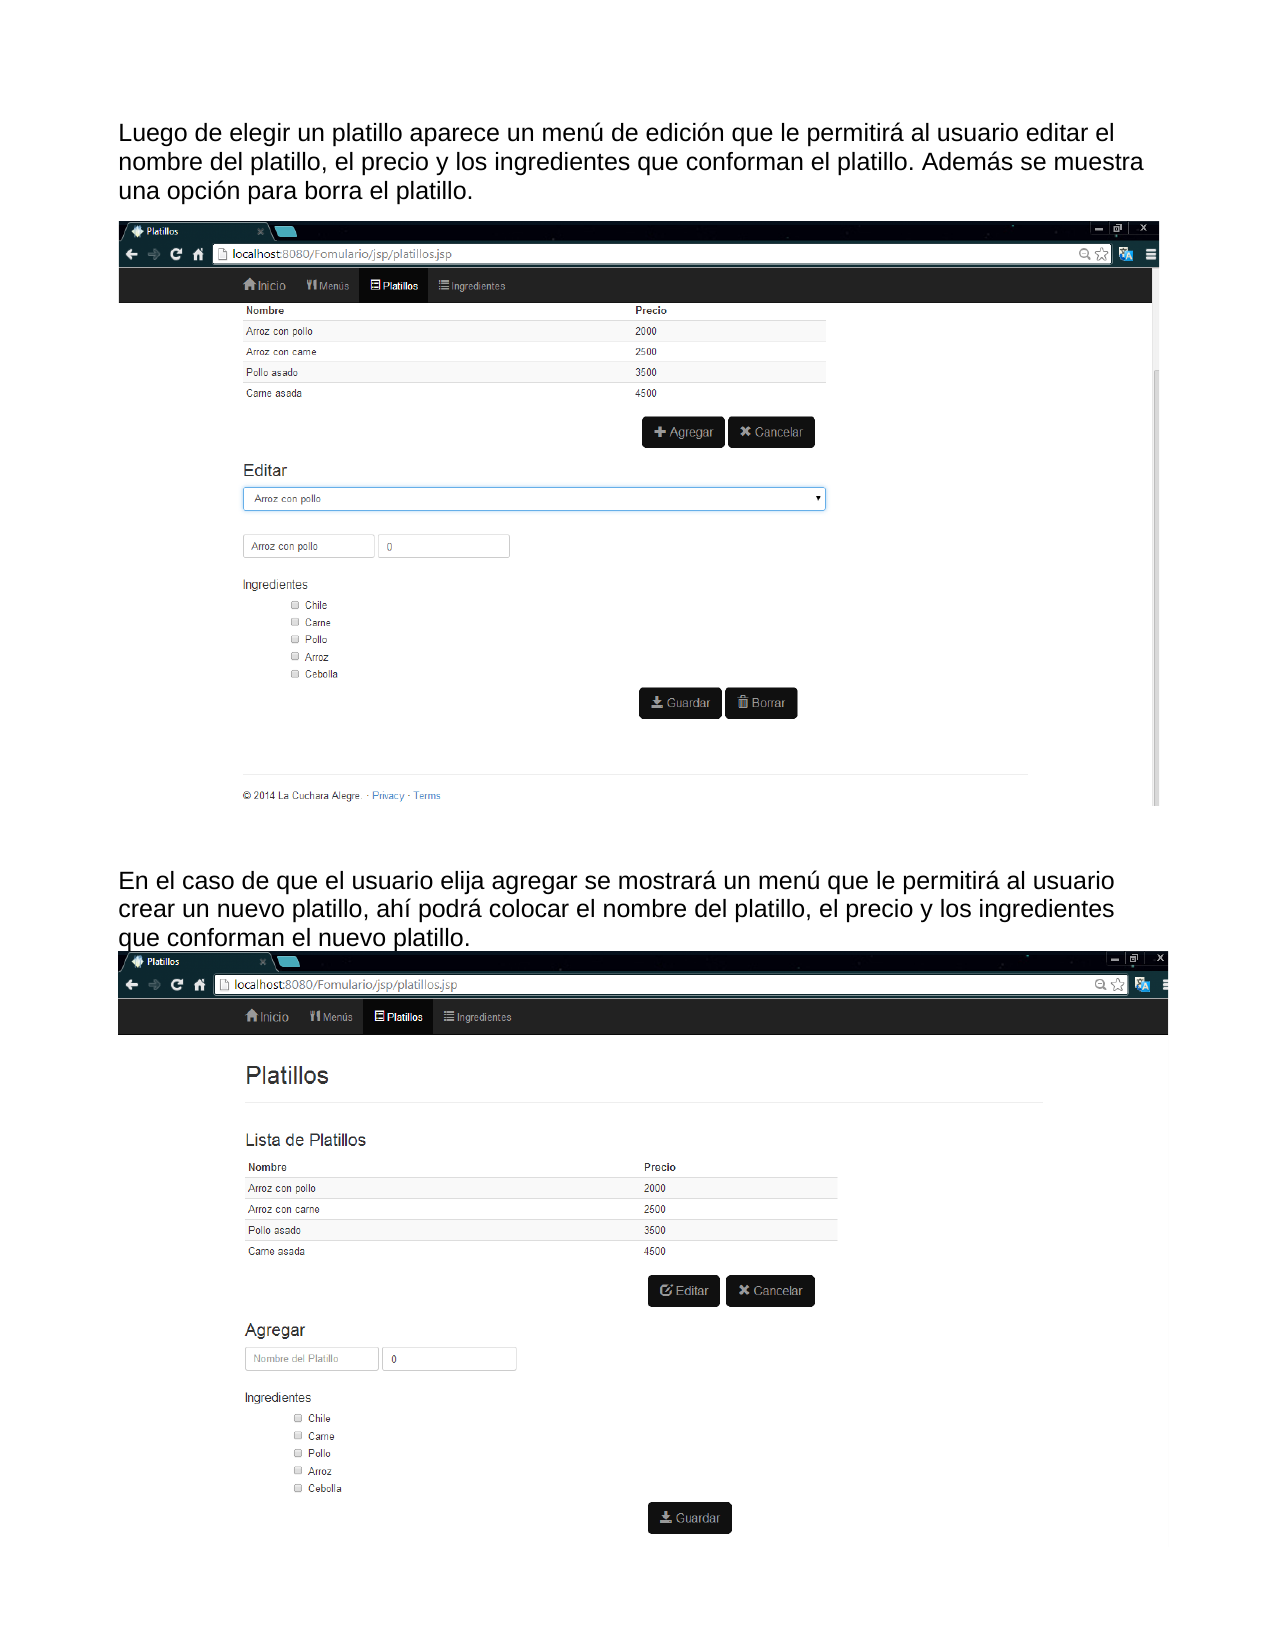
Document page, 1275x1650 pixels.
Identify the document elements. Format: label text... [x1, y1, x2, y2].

picture [118, 221, 1158, 806]
text Luego de elegir un platillo aparece un menú de edición que le permitirá al usuario editar el nombre del platillo, el precio y los ingredientes que conforman el platillo. Además se muestra una opción para borra el platillo. [118, 118, 1157, 204]
picture [118, 951, 1169, 1547]
text En el caso de que el usuario elija agregar se mostrará un menú que le permitirá al usuario crear un nuevo platillo, ahí podrá colocar el nombre del platillo, el precio y los ingredientes que conforman el nuevo platillo. [118, 866, 1157, 951]
